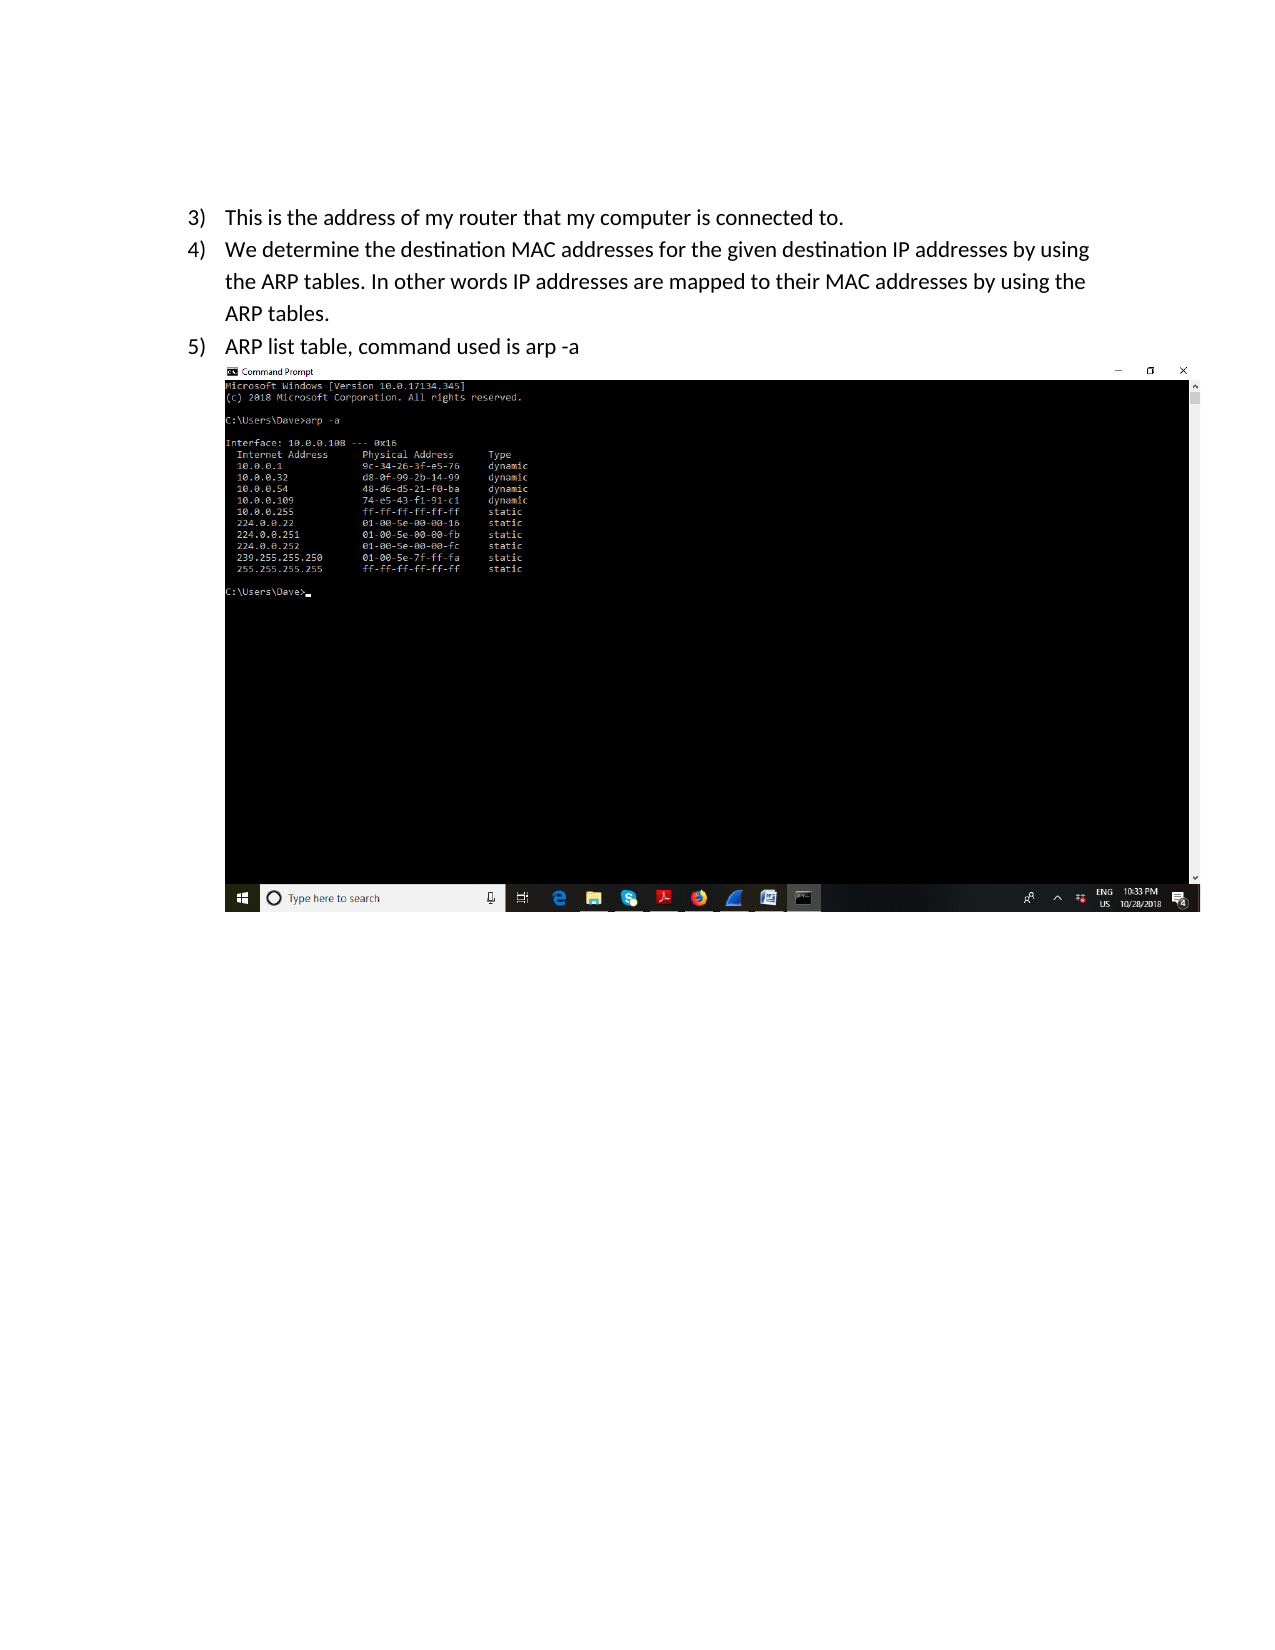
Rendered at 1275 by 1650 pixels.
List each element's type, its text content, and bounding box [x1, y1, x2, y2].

list This is the address of my router that my computer is connected to. [187, 203, 1125, 231]
picture [225, 363, 1200, 912]
list We determine the destination MAC addresses for the given destination IP addresses by using the ARP tables. In other words IP addresses are mapped to their MAC addresses by using the ARP tables. [187, 235, 1125, 328]
